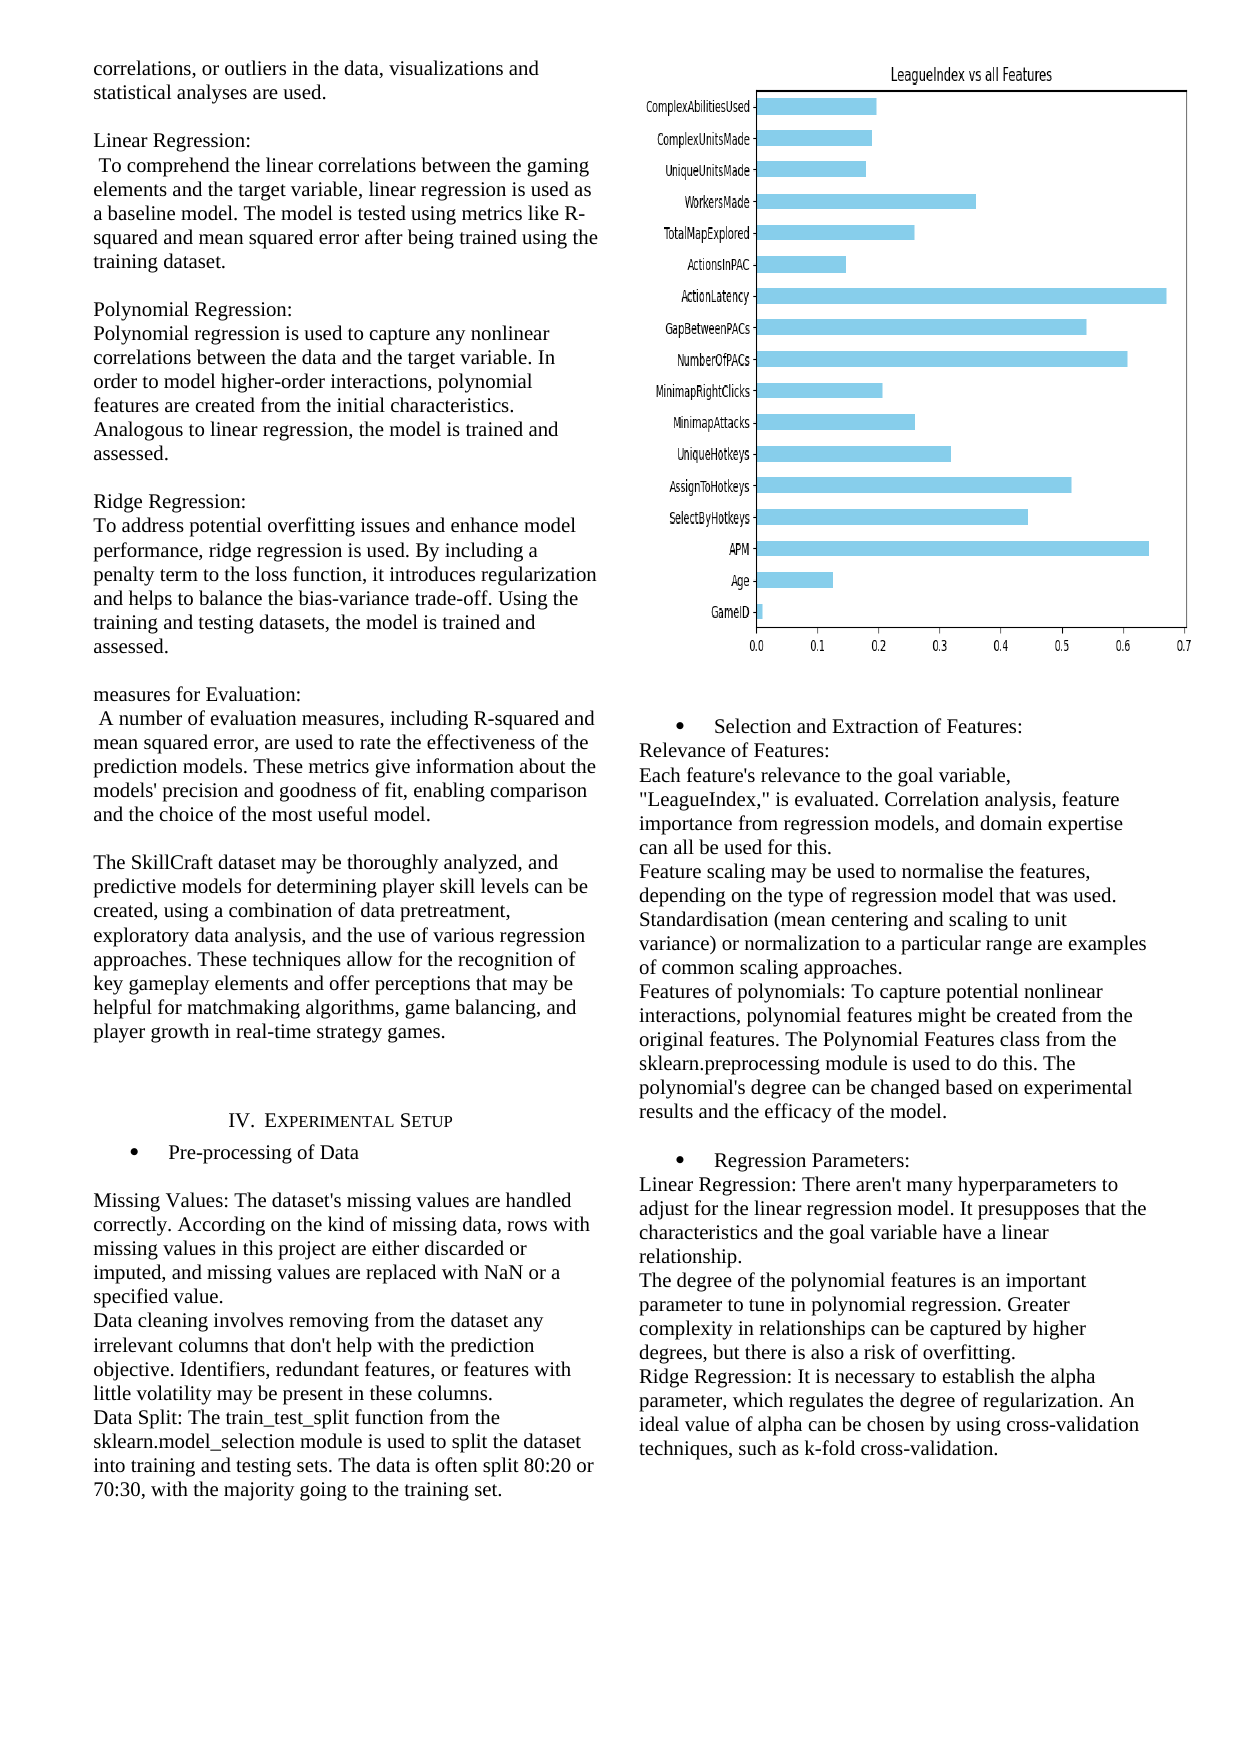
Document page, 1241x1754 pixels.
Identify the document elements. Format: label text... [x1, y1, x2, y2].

text Linear Regression: [93, 128, 601, 152]
text The SkillCraft dataset may be thoroughly analyzed, and predictive models for determining player skill levels can be created, using a combination of data pretreatment, exploratory data analysis, and the use of various regression approaches. These techniques allow for the recognition of key gameplay elements and offer perceptions that may be helpful for matchmaking algorithms, game balancing, and player growth in real-time strategy games. [93, 850, 601, 1043]
text Feature scaling may be used to normalise the features, depending on the type of regression model that was used. Standardisation (mean centering and scaling to unit variance) or normalization to a particular range are examples of common scaling approaches. [639, 859, 1147, 979]
list Regression Parameters: [676, 1147, 1147, 1172]
text Polynomial regression is used to capture any nonlinear correlations between the data and the target variable. In order to model higher-order interactions, polynomial features are created from the initial characteristics. Analogous to linear regression, the model is trained and assessed. [93, 321, 601, 465]
text Data cleaning involves removing from the dataset any irrelevant columns that don't help with the prediction objective. Identifiers, redundant features, or features with little volatility may be present in these columns. [93, 1308, 601, 1405]
text Missing Values: The dataset's missing values are handled correctly. According on the kind of missing data, rows with missing values in this project are either discarded or imputed, and missing values are replaced with NaN or a specified value. [93, 1188, 601, 1308]
text Ridge Regression: [93, 489, 601, 513]
text Polynomial Regression: [93, 297, 601, 321]
text Data Split: The train_test_split function from the sklearn.model_selection module is used to split the dataset into training and testing sets. The data is often split 80:20 or 70:30, with the majority going to the training set. [93, 1405, 601, 1501]
text A number of evaluation measures, including R-squared and mean squared error, are used to rate the effectiveness of the prediction models. These metrics give information about the models' precision and goodness of fit, enabling comparison and the choice of the most useful model. [93, 706, 601, 826]
text To address potential overfitting issues and enhance model performance, ridge regression is used. By including a penalty term to the loss function, it introduces regularization and helps to balance the bias-variance trade-off. Using the training and testing datasets, the model is trained and assessed. [93, 513, 601, 658]
text The degree of the polynomial features is an important parameter to tune in polynomial regression. Greater complexity in relationships can be captured by higher degrees, but there is also a risk of overfitting. [639, 1268, 1147, 1364]
picture [638, 56, 1198, 667]
text Relevance of Features: [639, 738, 1147, 762]
text To comprehend the linear correlations between the gaming elements and the target variable, linear regression is used as a baseline model. The model is tested using metrics like R-squared and mean squared error after being trained using the training dataset. [93, 152, 601, 273]
text Linear Regression: There aren't many hyperparameters to adjust for the linear regression model. It presupposes that the characteristics and the goal variable have a linear relationship. [639, 1172, 1147, 1268]
list Pre-processing of Data [131, 1140, 601, 1164]
text Features of polynomials: To capture potential nonlinear interactions, polynomial features might be created from the original features. The Polynomial Features class from the sklearn.preprocessing module is used to do this. The polynomial's degree can be changed based on experimental results and the efficacy of the model. [639, 979, 1147, 1123]
text Ridge Regression: It is necessary to establish the alpha parameter, which regulates the degree of regularization. An ideal value of alpha can be chosen by using cross-validation techniques, such as k-fold cross-validation. [639, 1364, 1147, 1460]
list Selection and Extraction of Features: [676, 714, 1147, 738]
text Each feature's relevance to the goal variable, "LeagueIndex," is evaluated. Correlation analysis, feature importance from regression models, and domain expertise can all be used for this. [639, 762, 1147, 859]
subtitle Experimental Setup [93, 1108, 601, 1132]
text measures for Evaluation: [93, 682, 601, 706]
